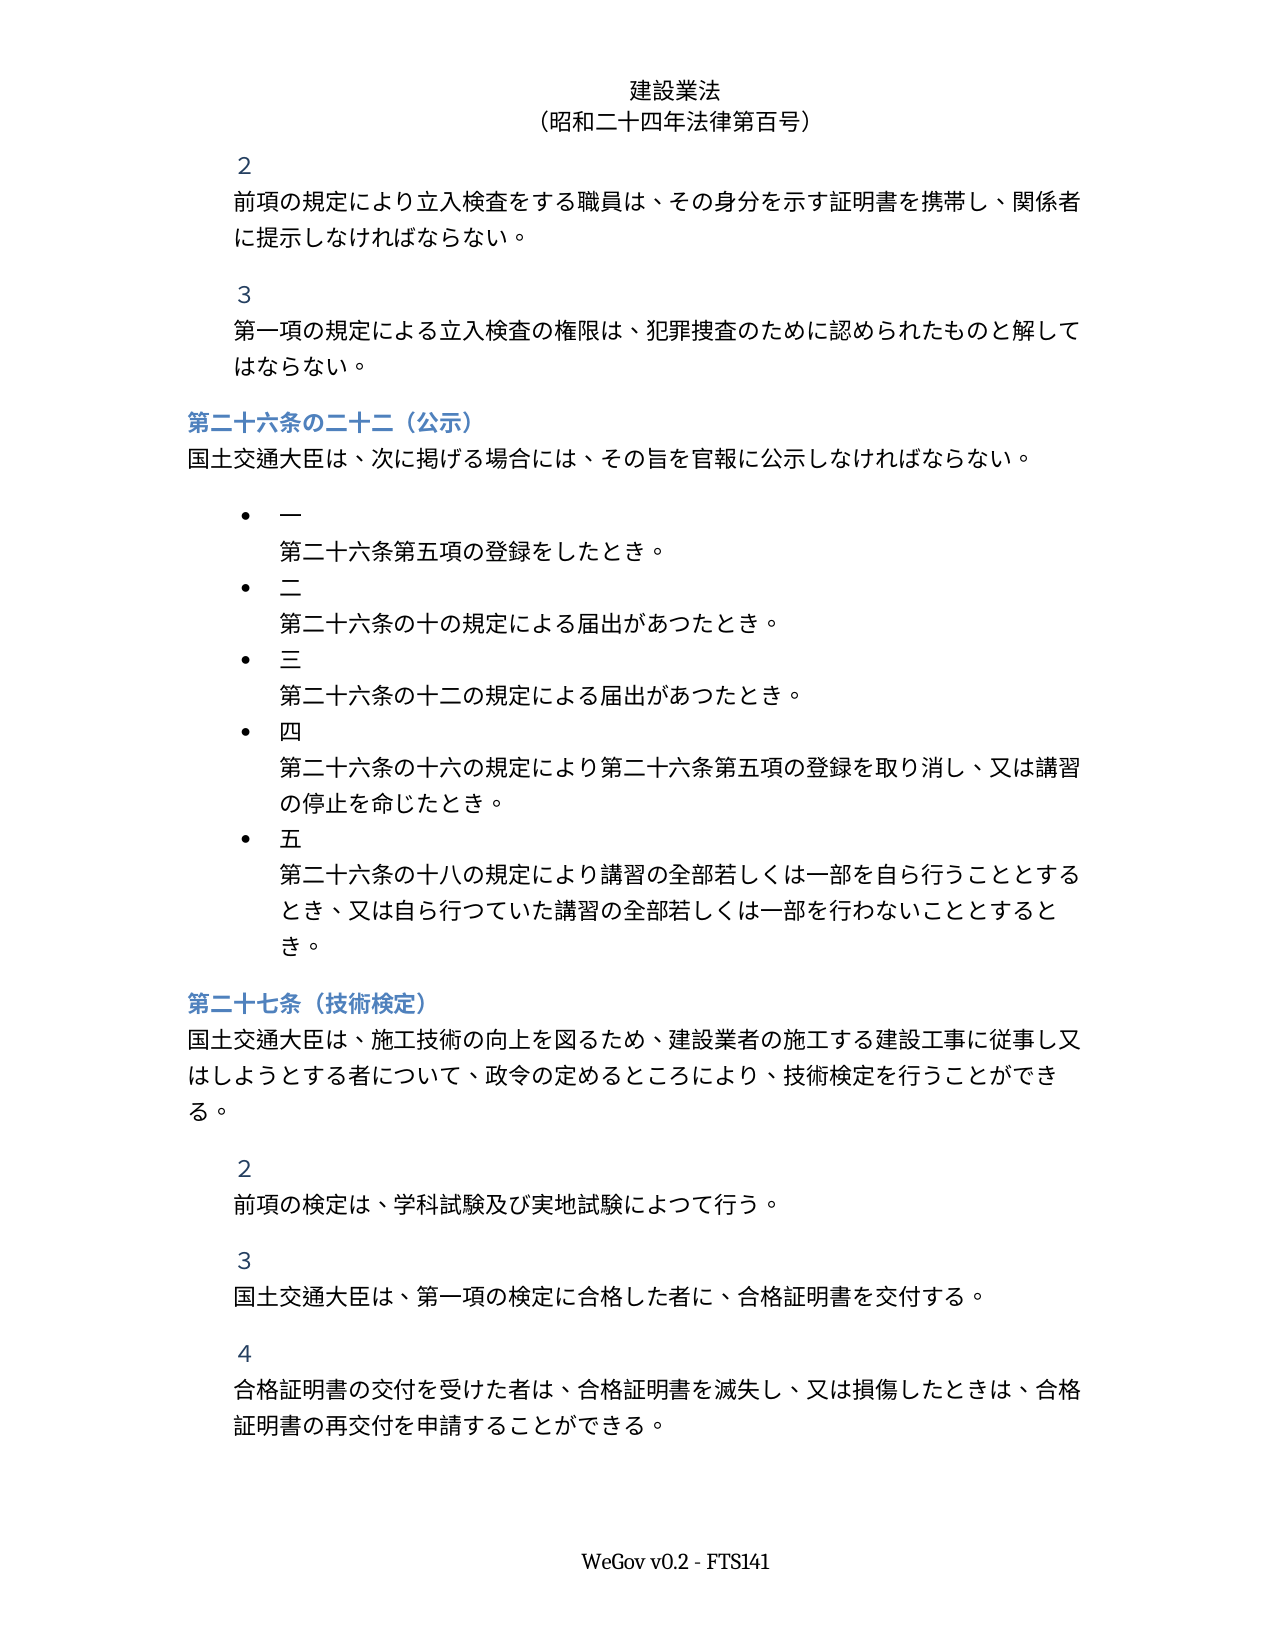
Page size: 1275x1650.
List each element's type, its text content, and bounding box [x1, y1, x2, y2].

list 二 第二十六条の十の規定による届出があつたとき。 [242, 572, 1087, 639]
list 一 第二十六条第五項の登録をしたとき。 [242, 500, 1087, 567]
text 国土交通大臣は、次に掲げる場合には、その旨を官報に公示しなければならない。 [187, 443, 1087, 474]
subtitle ３ [233, 1245, 1087, 1277]
subtitle ２ [233, 150, 1087, 181]
subtitle 第二十七条（技術検定） [187, 988, 1087, 1019]
list 四 第二十六条の十六の規定により第二十六条第五項の登録を取り消し、又は講習の停止を命じたとき。 [242, 716, 1087, 819]
text 第一項の規定による立入検査の権限は、犯罪捜査のために認められたものと解してはならない。 [233, 314, 1087, 382]
text 前項の検定は、学科試験及び実地試験によつて行う。 [233, 1188, 1087, 1220]
subtitle ４ [233, 1338, 1087, 1369]
subtitle ３ [233, 279, 1087, 310]
subtitle ２ [233, 1153, 1087, 1184]
list 五 第二十六条の十八の規定により講習の全部若しくは一部を自ら行うこととするとき、又は自ら行つていた講習の全部若しくは一部を行わないこととするとき。 [242, 823, 1087, 962]
text 国土交通大臣は、第一項の検定に合格した者に、合格証明書を交付する。 [233, 1281, 1087, 1312]
text 前項の規定により立入検査をする職員は、その身分を示す証明書を携帯し、関係者に提示しなければならない。 [233, 186, 1087, 253]
list 三 第二十六条の十二の規定による届出があつたとき。 [242, 644, 1087, 711]
text 合格証明書の交付を受けた者は、合格証明書を滅失し、又は損傷したときは、合格証明書の再交付を申請することができる。 [233, 1374, 1087, 1441]
text 国土交通大臣は、施工技術の向上を図るため、建設業者の施工する建設工事に従事し又はしようとする者について、政令の定めるところにより、技術検定を行うことができる。 [187, 1024, 1087, 1127]
subtitle 第二十六条の二十二（公示） [187, 407, 1087, 438]
